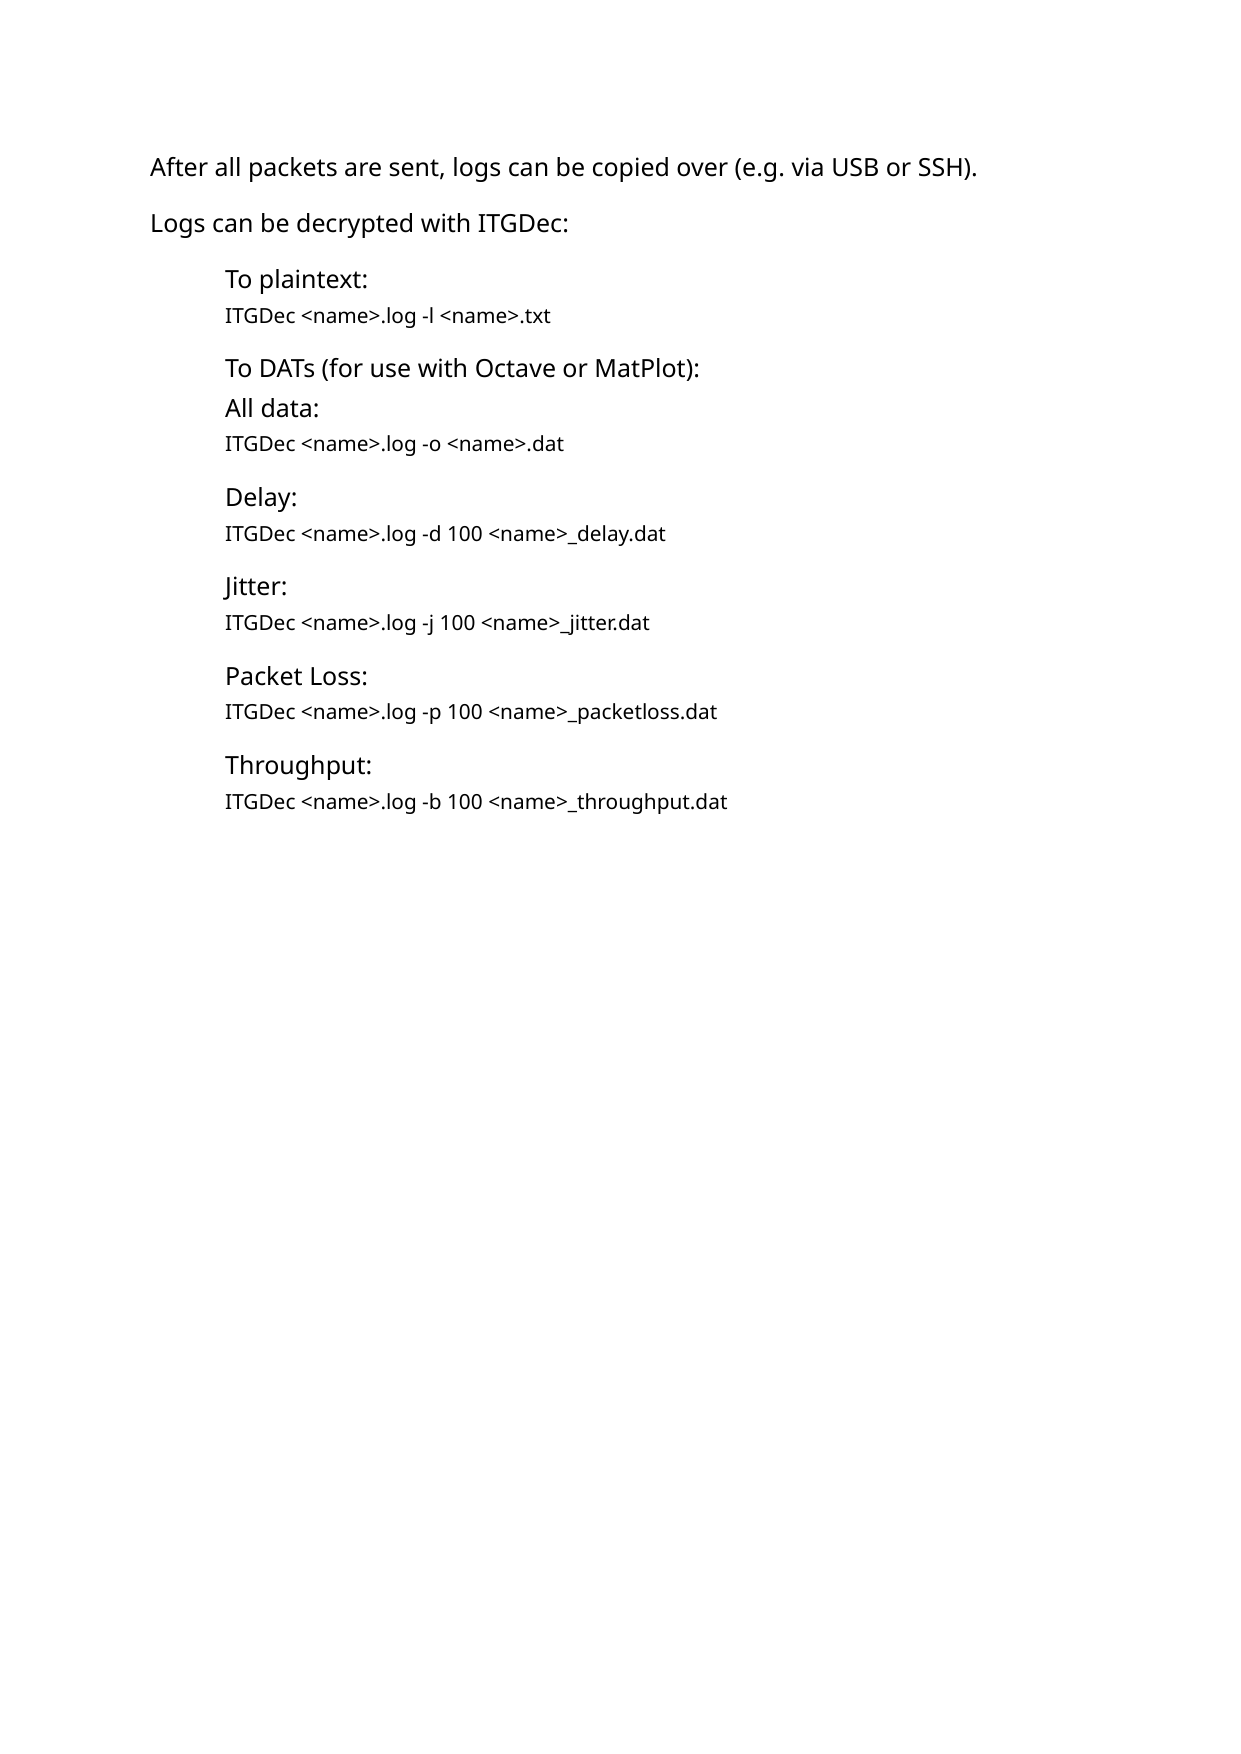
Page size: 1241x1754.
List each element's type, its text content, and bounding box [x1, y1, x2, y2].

text ITGDec <name>.log -b 100 <name>_throughput.dat [150, 787, 1090, 815]
text ITGDec <name>.log -o <name>.dat [150, 429, 1090, 458]
text After all packets are sent, logs can be copied over (e.g. via USB or SSH). [150, 150, 1090, 184]
text To DATs (for use with Octave or MatPlot): [150, 351, 1090, 385]
text To plaintext: [150, 262, 1090, 296]
text Jitter: [150, 569, 1090, 603]
text Throughput: [150, 748, 1090, 782]
text Packet Loss: [150, 658, 1090, 692]
text All data: [150, 390, 1090, 424]
text ITGDec <name>.log -l <name>.txt [150, 301, 1090, 329]
text ITGDec <name>.log -p 100 <name>_packetloss.dat [150, 697, 1090, 726]
text Delay: [150, 479, 1090, 514]
text ITGDec <name>.log -j 100 <name>_jitter.dat [150, 608, 1090, 637]
text Logs can be decrypted with ITGDec: [150, 206, 1090, 240]
text ITGDec <name>.log -d 100 <name>_delay.dat [150, 519, 1090, 547]
